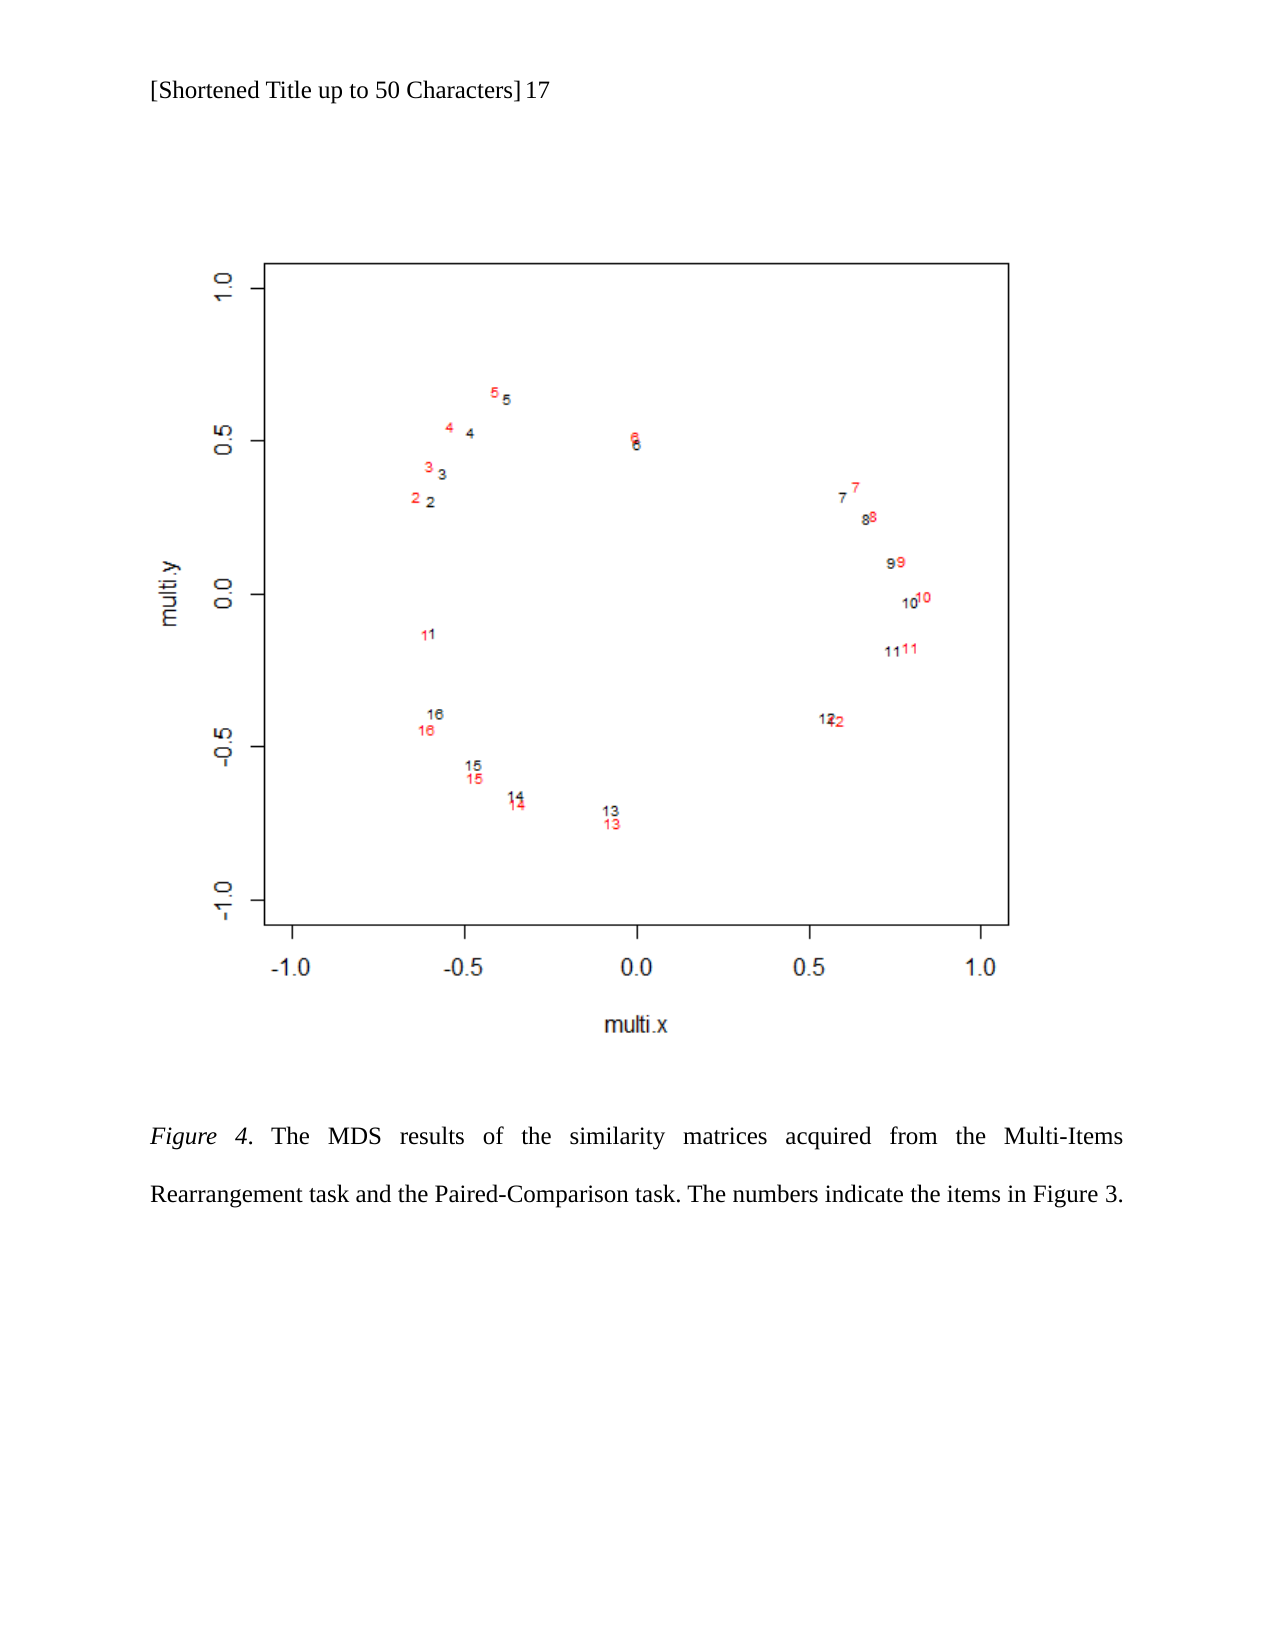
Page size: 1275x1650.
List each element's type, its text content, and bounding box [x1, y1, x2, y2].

text Figure 4. The MDS results of the similarity matrices acquired from the Multi-Items Rearrangement task and the Paired-Comparison task. The numbers indicate the items in Figure 3. [150, 1121, 1125, 1207]
picture [150, 150, 1068, 1068]
